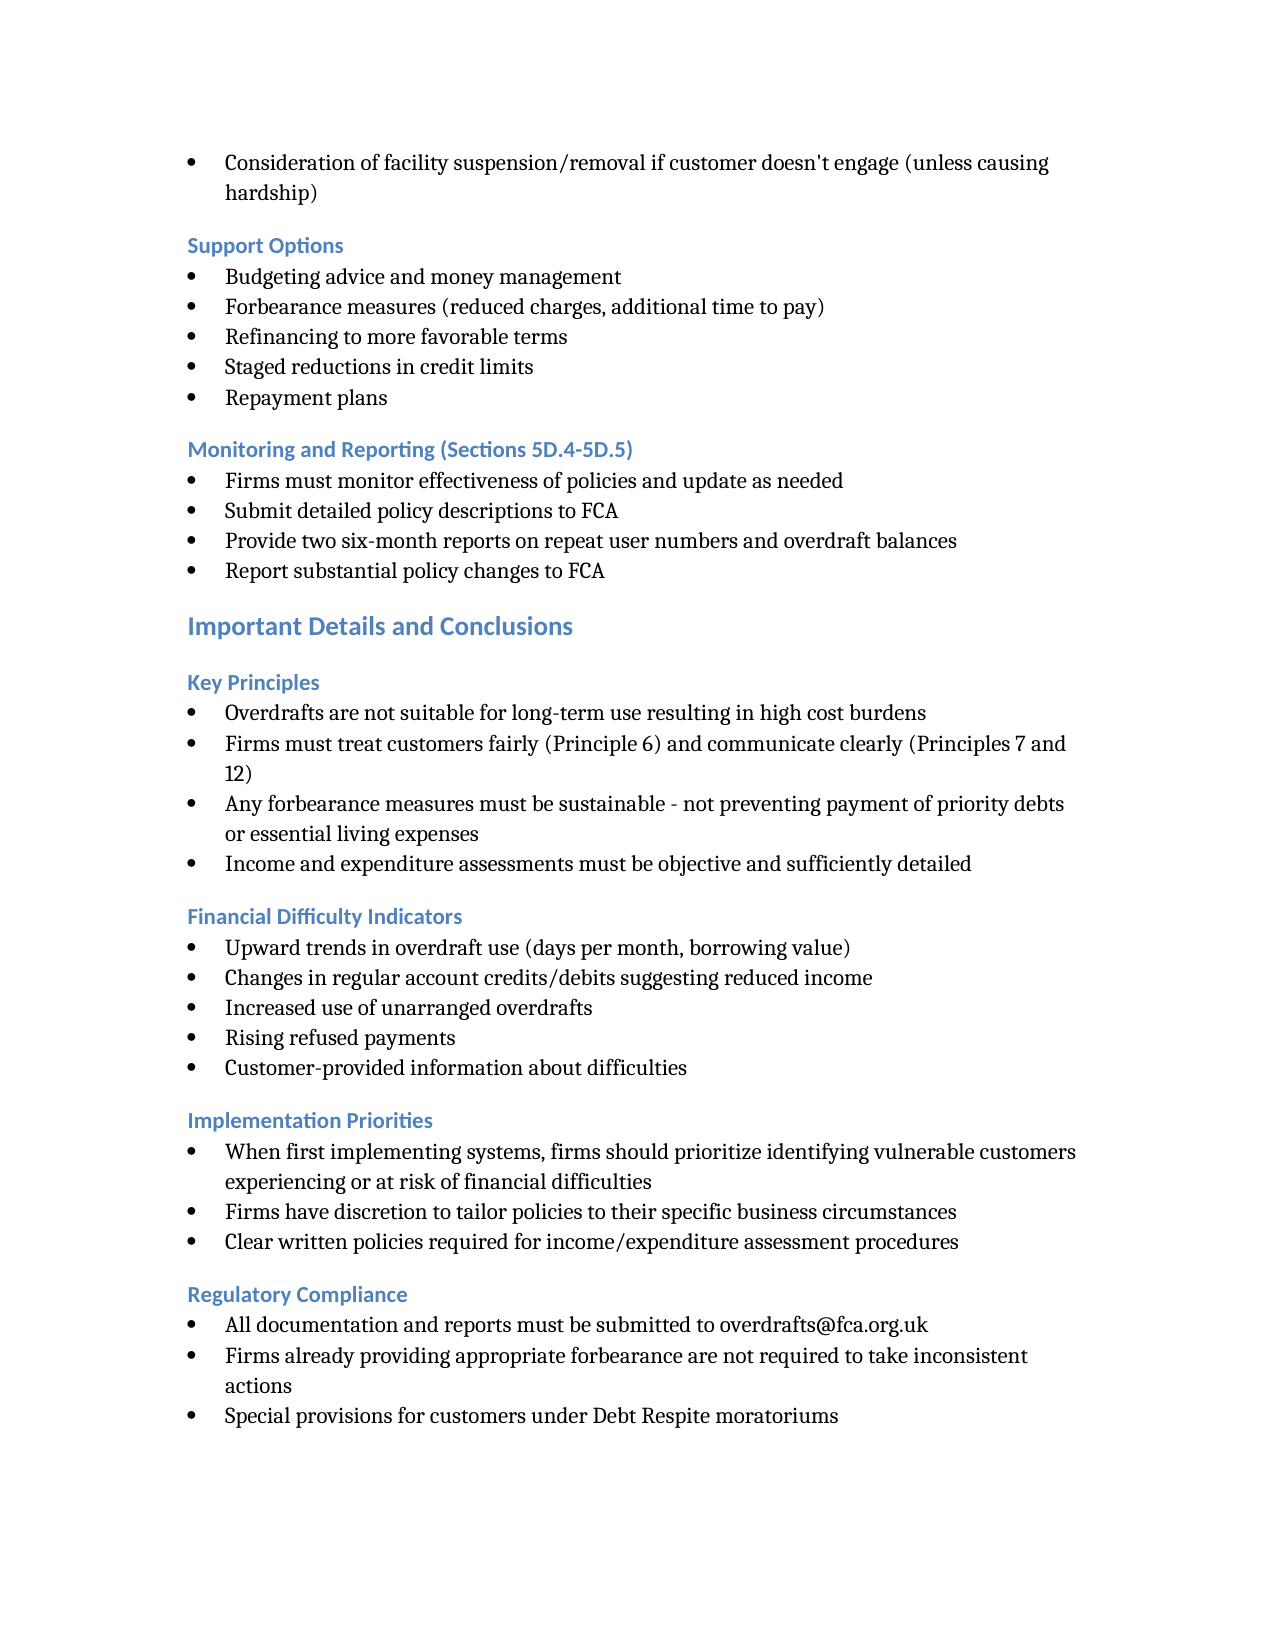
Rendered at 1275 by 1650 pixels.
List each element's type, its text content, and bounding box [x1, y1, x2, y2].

list Any forbearance measures must be sustainable - not preventing payment of priority debts or essential living expenses [187, 791, 1087, 847]
list Firms must treat customers fairly (Principle 6) and communicate clearly (Principles 7 and 12) [187, 730, 1087, 787]
list Consideration of facility suspension/removal if customer doesn't engage (unless causing hardship) [187, 150, 1087, 207]
list Special provisions for customers under Debt Respite moratoriums [187, 1403, 1087, 1429]
list Customer-provided information about difficulties [187, 1055, 1087, 1082]
list Changes in regular account credits/debits suggesting reduced income [187, 964, 1087, 991]
list When first implementing systems, firms should prioritize identifying vulnerable customers experiencing or at risk of financial difficulties [187, 1138, 1087, 1195]
subtitle Key Principles [187, 668, 1087, 696]
list Clear written policies required for income/expenditure assessment procedures [187, 1229, 1087, 1255]
list Overdrafts are not suitable for long-term use resulting in high cost burdens [187, 700, 1087, 726]
subtitle Important Details and Conclusions [187, 609, 1087, 642]
list Firms have discretion to tailor policies to their specific business circumstances [187, 1199, 1087, 1225]
list Upward trends in overdraft use (days per month, borrowing value) [187, 934, 1087, 961]
subtitle Regulatory Compliance [187, 1280, 1087, 1308]
list Firms must monitor effectiveness of policies and update as needed [187, 467, 1087, 494]
list Staged reductions in credit limits [187, 354, 1087, 380]
list Rising refused payments [187, 1025, 1087, 1051]
list Report substantial policy changes to FCA [187, 558, 1087, 584]
list Submit detailed policy descriptions to FCA [187, 498, 1087, 524]
subtitle Support Options [187, 231, 1087, 259]
list Repayment plans [187, 384, 1087, 411]
list Income and expenditure assessments must be objective and sufficiently detailed [187, 851, 1087, 877]
list Budgeting advice and money management [187, 263, 1087, 290]
list Firms already providing appropriate forbearance are not required to take inconsistent actions [187, 1342, 1087, 1399]
subtitle Implementation Priorities [187, 1106, 1087, 1134]
list Forbearance measures (reduced charges, additional time to pay) [187, 294, 1087, 320]
subtitle Financial Difficulty Indicators [187, 902, 1087, 930]
list Provide two six-month reports on repeat user numbers and overdraft balances [187, 528, 1087, 554]
subtitle Monitoring and Reporting (Sections 5D.4-5D.5) [187, 435, 1087, 463]
list Refinancing to more favorable terms [187, 324, 1087, 350]
list Increased use of unarranged overdrafts [187, 995, 1087, 1021]
list All documentation and reports must be submitted to overdrafts@fca.org.uk [187, 1312, 1087, 1339]
